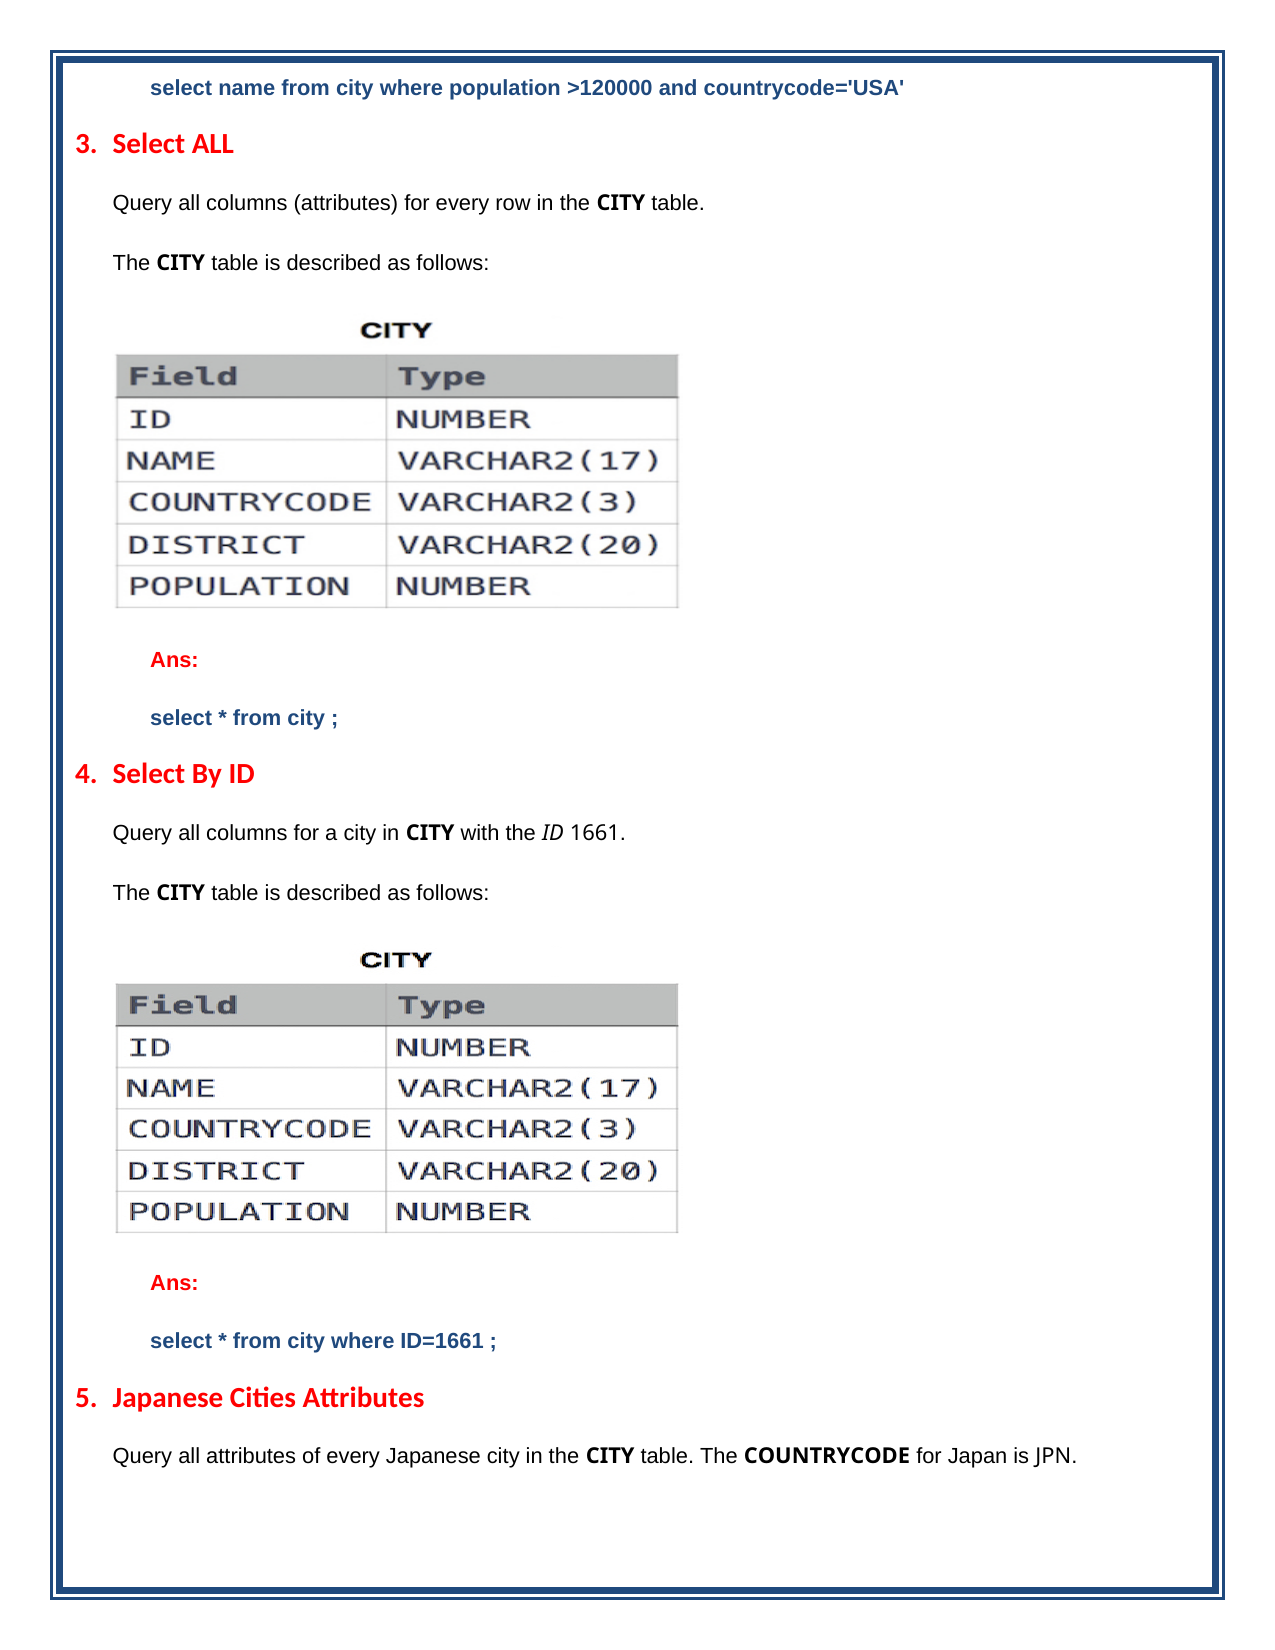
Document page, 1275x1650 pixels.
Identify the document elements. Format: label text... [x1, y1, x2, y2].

text select name from city where population >120000 and countrycode='USA' [150, 75, 1200, 100]
text select * from city where ID=1661 ; [150, 1328, 1200, 1353]
text select * from city ; [150, 705, 1200, 730]
list Japanese Cities Attributes [75, 1379, 1200, 1414]
list Select ALL [75, 125, 1200, 161]
text Query all attributes of every Japanese city in the CITY table. The COUNTRYCODE for Japan is JPN. [112, 1441, 1200, 1470]
text Query all columns for a city in CITY with the ID 1661. [112, 817, 1200, 847]
text Ans: [150, 647, 1200, 672]
list Select By ID [75, 755, 1200, 791]
picture [112, 305, 683, 610]
picture [112, 935, 683, 1234]
text Ans: [150, 1270, 1200, 1295]
text Query all columns (attributes) for every row in the CITY table. [112, 187, 1200, 217]
